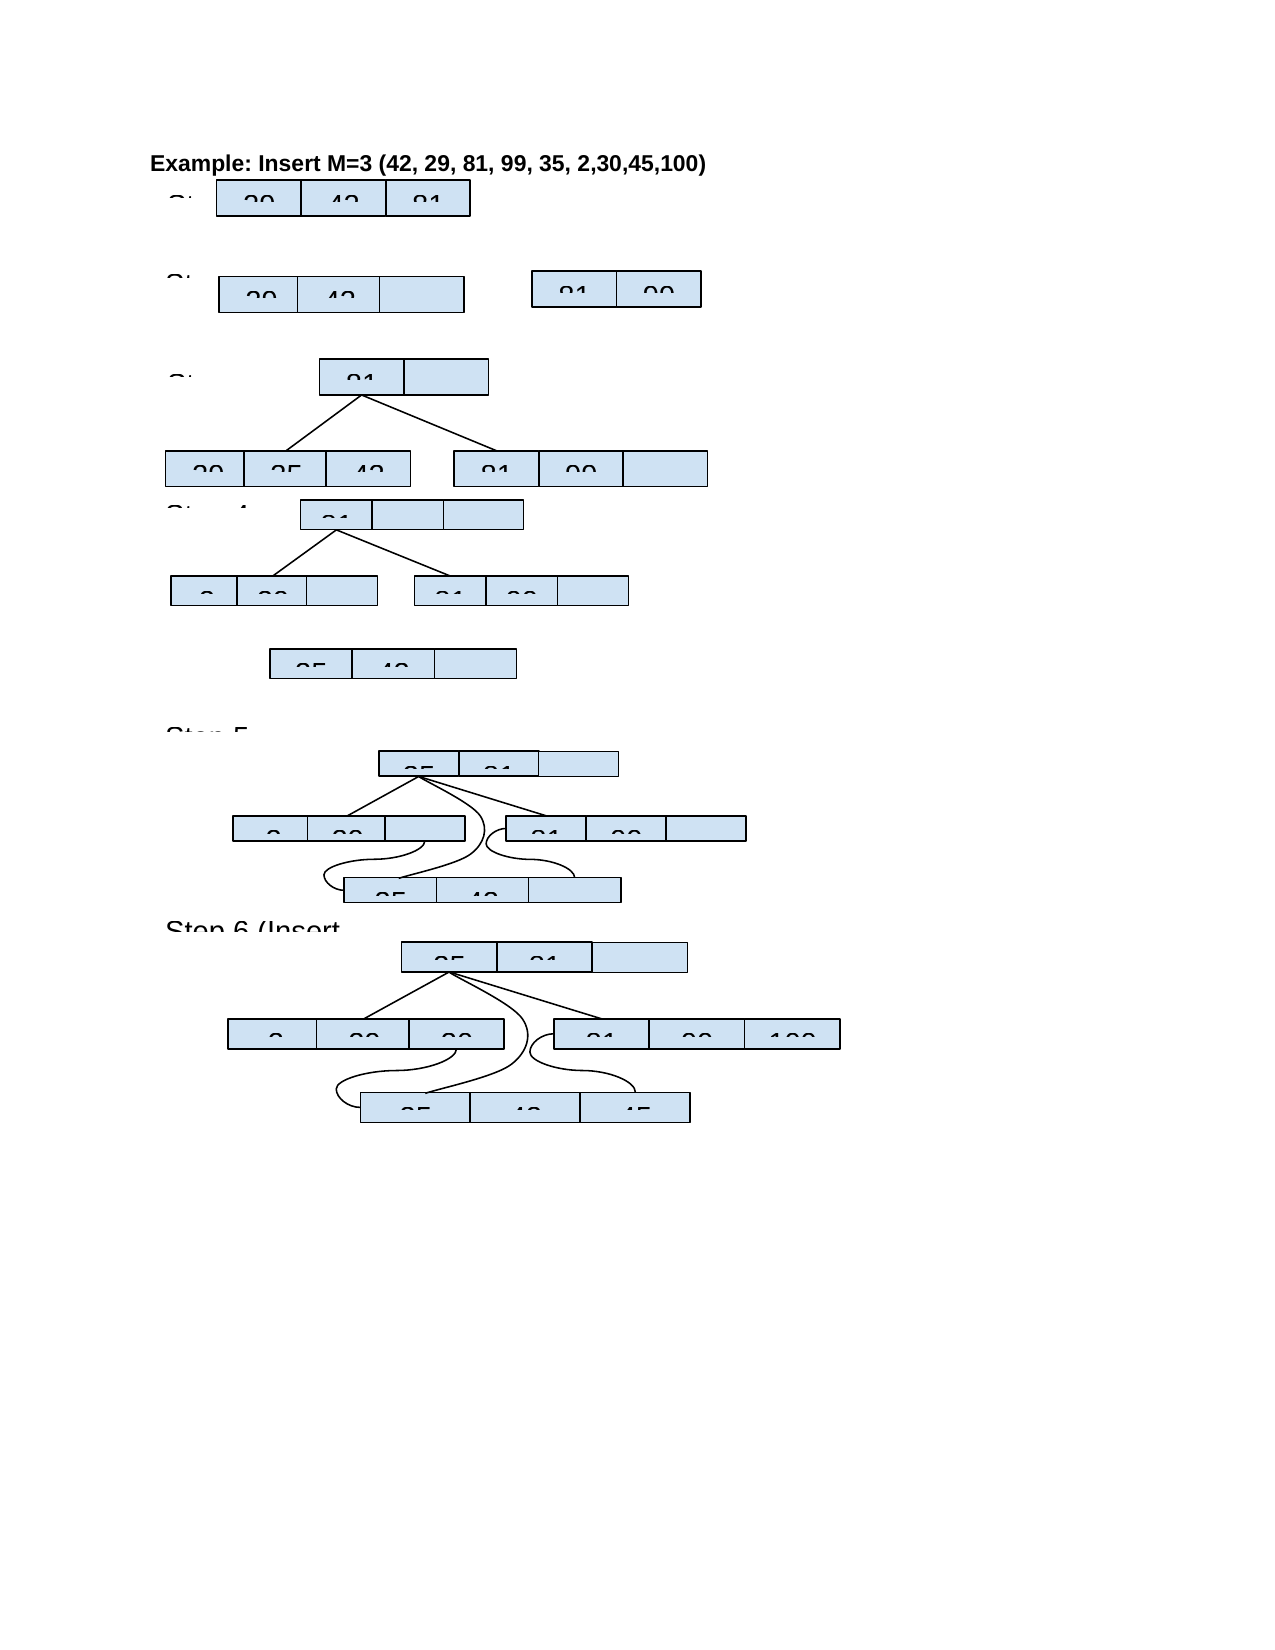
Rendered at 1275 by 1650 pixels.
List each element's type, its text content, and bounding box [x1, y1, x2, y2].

text Example: Insert M=3 (42, 29, 81, 99, 35, 2,30,45,100) [150, 150, 1125, 176]
